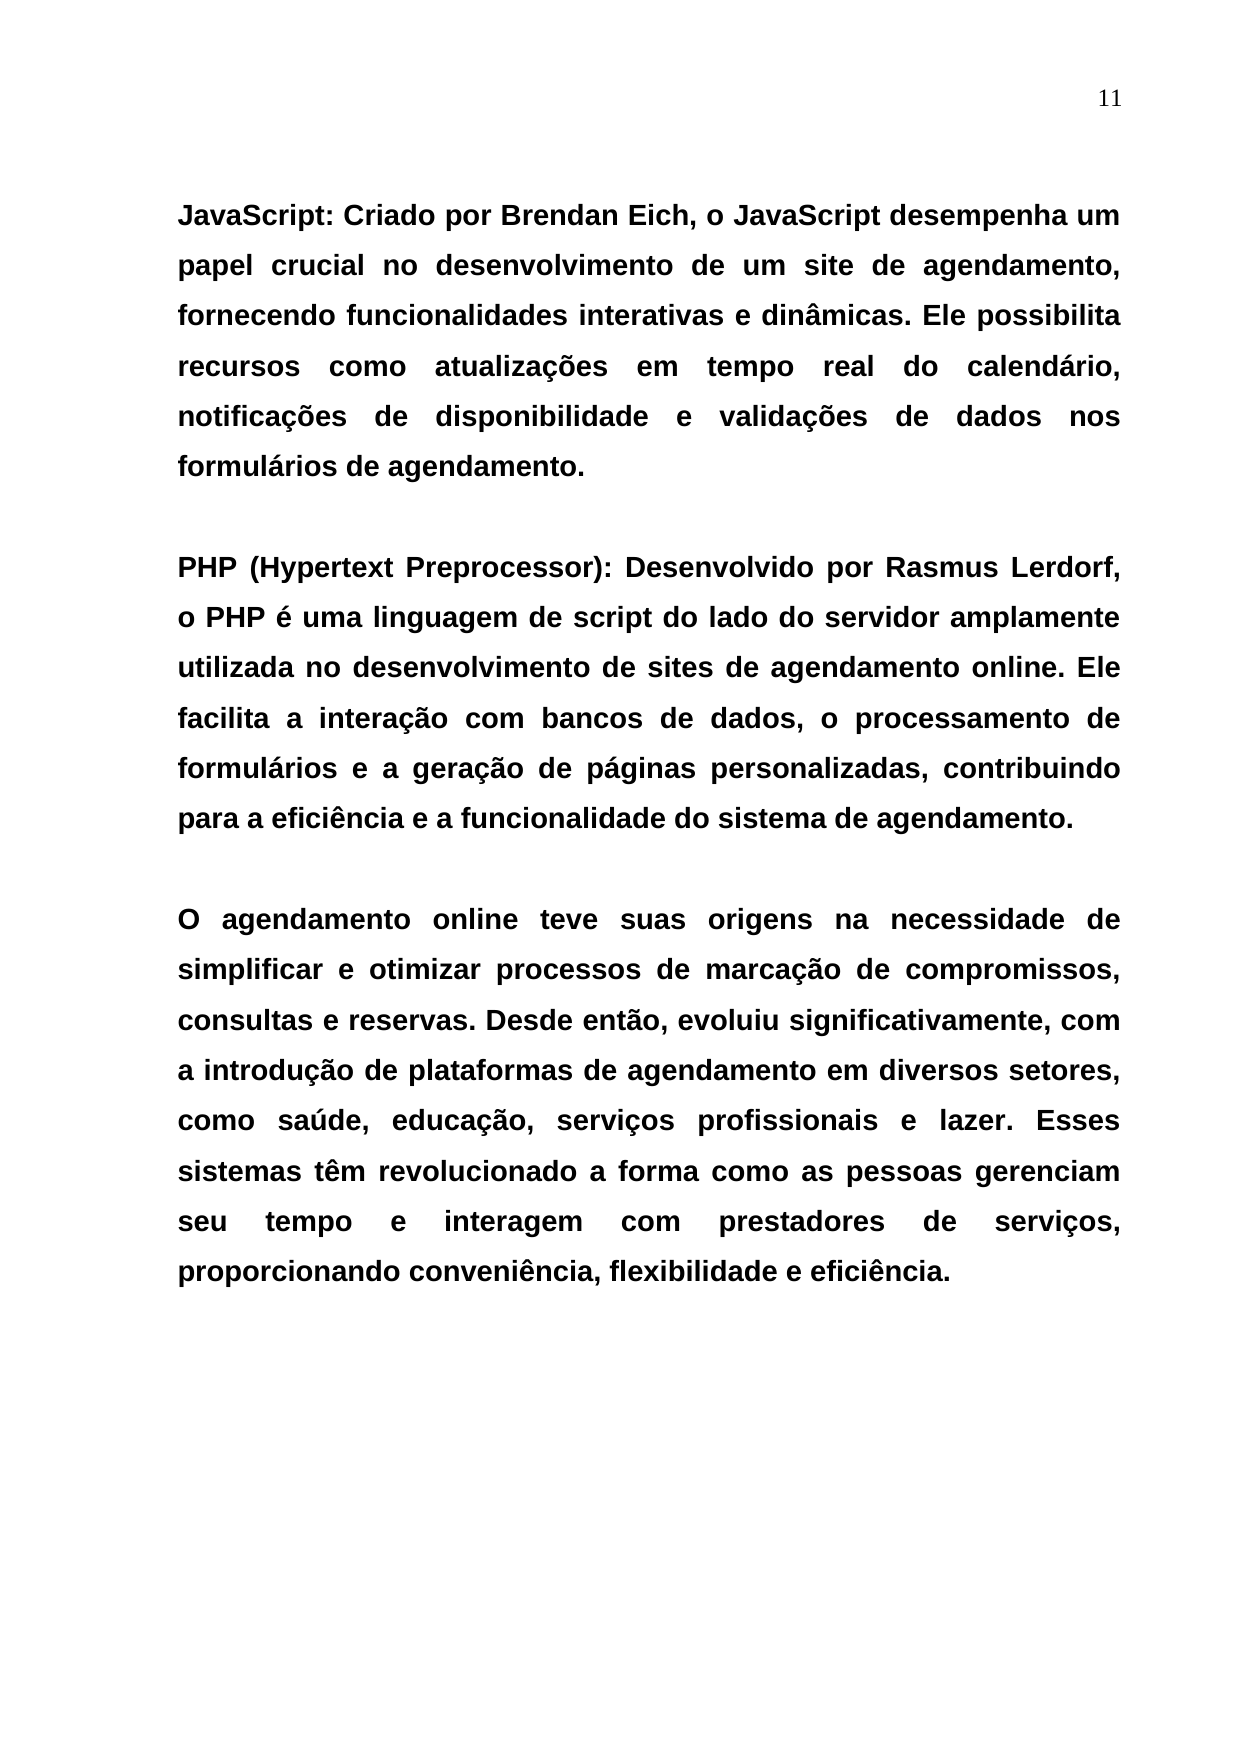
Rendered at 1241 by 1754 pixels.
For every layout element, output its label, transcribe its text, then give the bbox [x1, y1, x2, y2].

text JavaScript: Criado por Brendan Eich, o JavaScript desempenha um papel crucial no desenvolvimento de um site de agendamento, fornecendo funcionalidades interativas e dinâmicas. Ele possibilita recursos como atualizações em tempo real do calendário, notificações de disponibilidade e validações de dados nos formulários de agendamento. [177, 198, 1122, 483]
text O agendamento online teve suas origens na necessidade de simplificar e otimizar processos de marcação de compromissos, consultas e reservas. Desde então, evoluiu significativamente, com a introdução de plataformas de agendamento em diversos setores, como saúde, educação, serviços profissionais e lazer. Esses sistemas têm revolucionado a forma como as pessoas gerenciam seu tempo e interagem com prestadores de serviços, proporcionando conveniência, flexibilidade e eficiência. [177, 902, 1122, 1288]
text PHP (Hypertext Preprocessor): Desenvolvido por Rasmus Lerdorf, o PHP é uma linguagem de script do lado do servidor amplamente utilizada no desenvolvimento de sites de agendamento online. Ele facilita a interação com bancos de dados, o processamento de formulários e a geração de páginas personalizadas, contribuindo para a eficiência e a funcionalidade do sistema de agendamento. [177, 550, 1122, 835]
